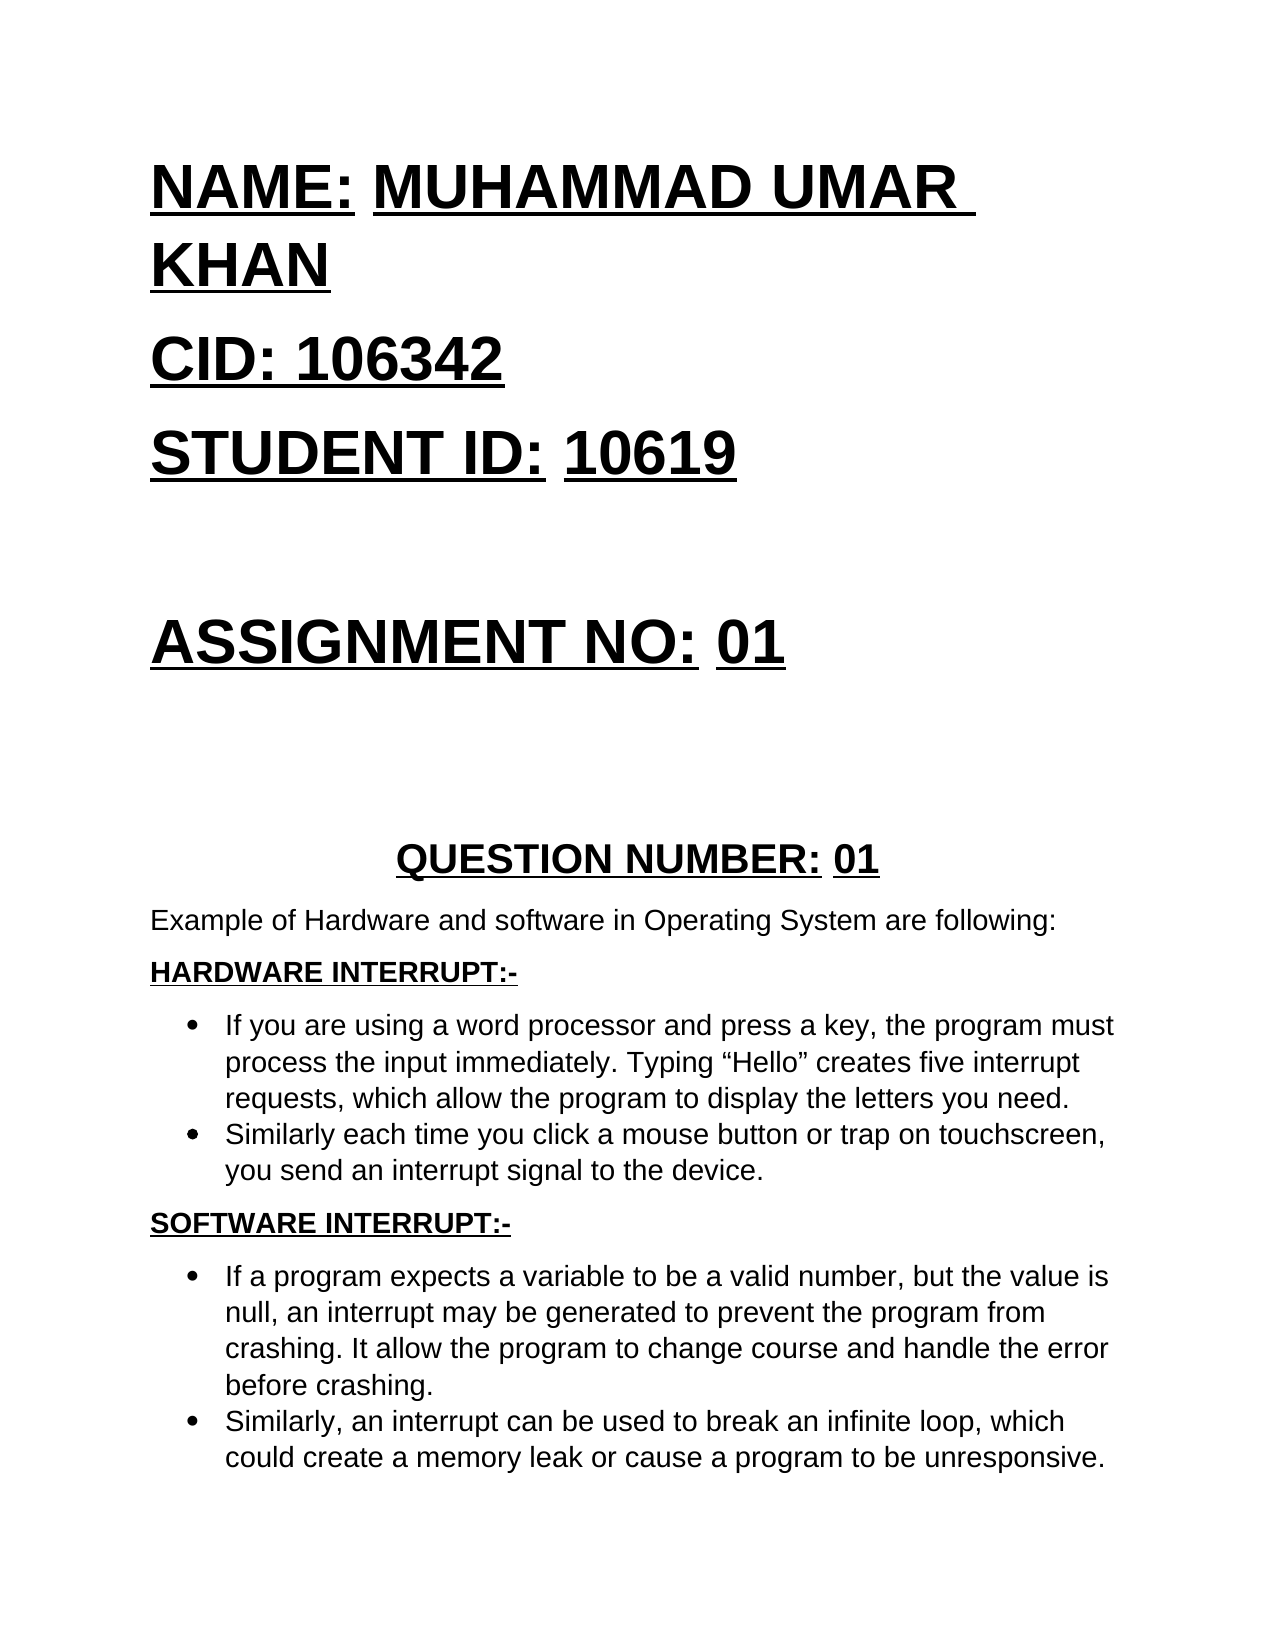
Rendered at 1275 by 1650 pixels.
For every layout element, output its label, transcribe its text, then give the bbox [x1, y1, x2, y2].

text ASSIGNMENT NO: 01 [150, 605, 1125, 677]
text SOFTWARE INTERRUPT:- [150, 1206, 1125, 1239]
list Similarly, an interrupt can be used to break an infinite loop, which could create a memory leak or cause a program to be unresponsive. [187, 1404, 1125, 1473]
text NAME: MUHAMMAD UMAR KHAN [150, 150, 1125, 299]
text HARDWARE INTERRUPT:- [150, 955, 1125, 989]
list Similarly each time you click a mouse button or trap on touchscreen, you send an interrupt signal to the device. [187, 1117, 1125, 1187]
text CID: 106342 [150, 322, 1125, 394]
text STUDENT ID: 10619 [150, 416, 1125, 488]
text QUESTION NUMBER: 01 [150, 834, 1125, 882]
list If you are using a word processor and press a key, the program must process the input immediately. Typing “Hello” creates five interrupt requests, which allow the program to display the letters you need. [187, 1008, 1125, 1114]
text Example of Hardware and software in Operating System are following: [150, 903, 1125, 936]
list If a program expects a variable to be a valid number, but the value is null, an interrupt may be generated to prevent the program from crashing. It allow the program to change course and handle the error before crashing. [187, 1259, 1125, 1401]
